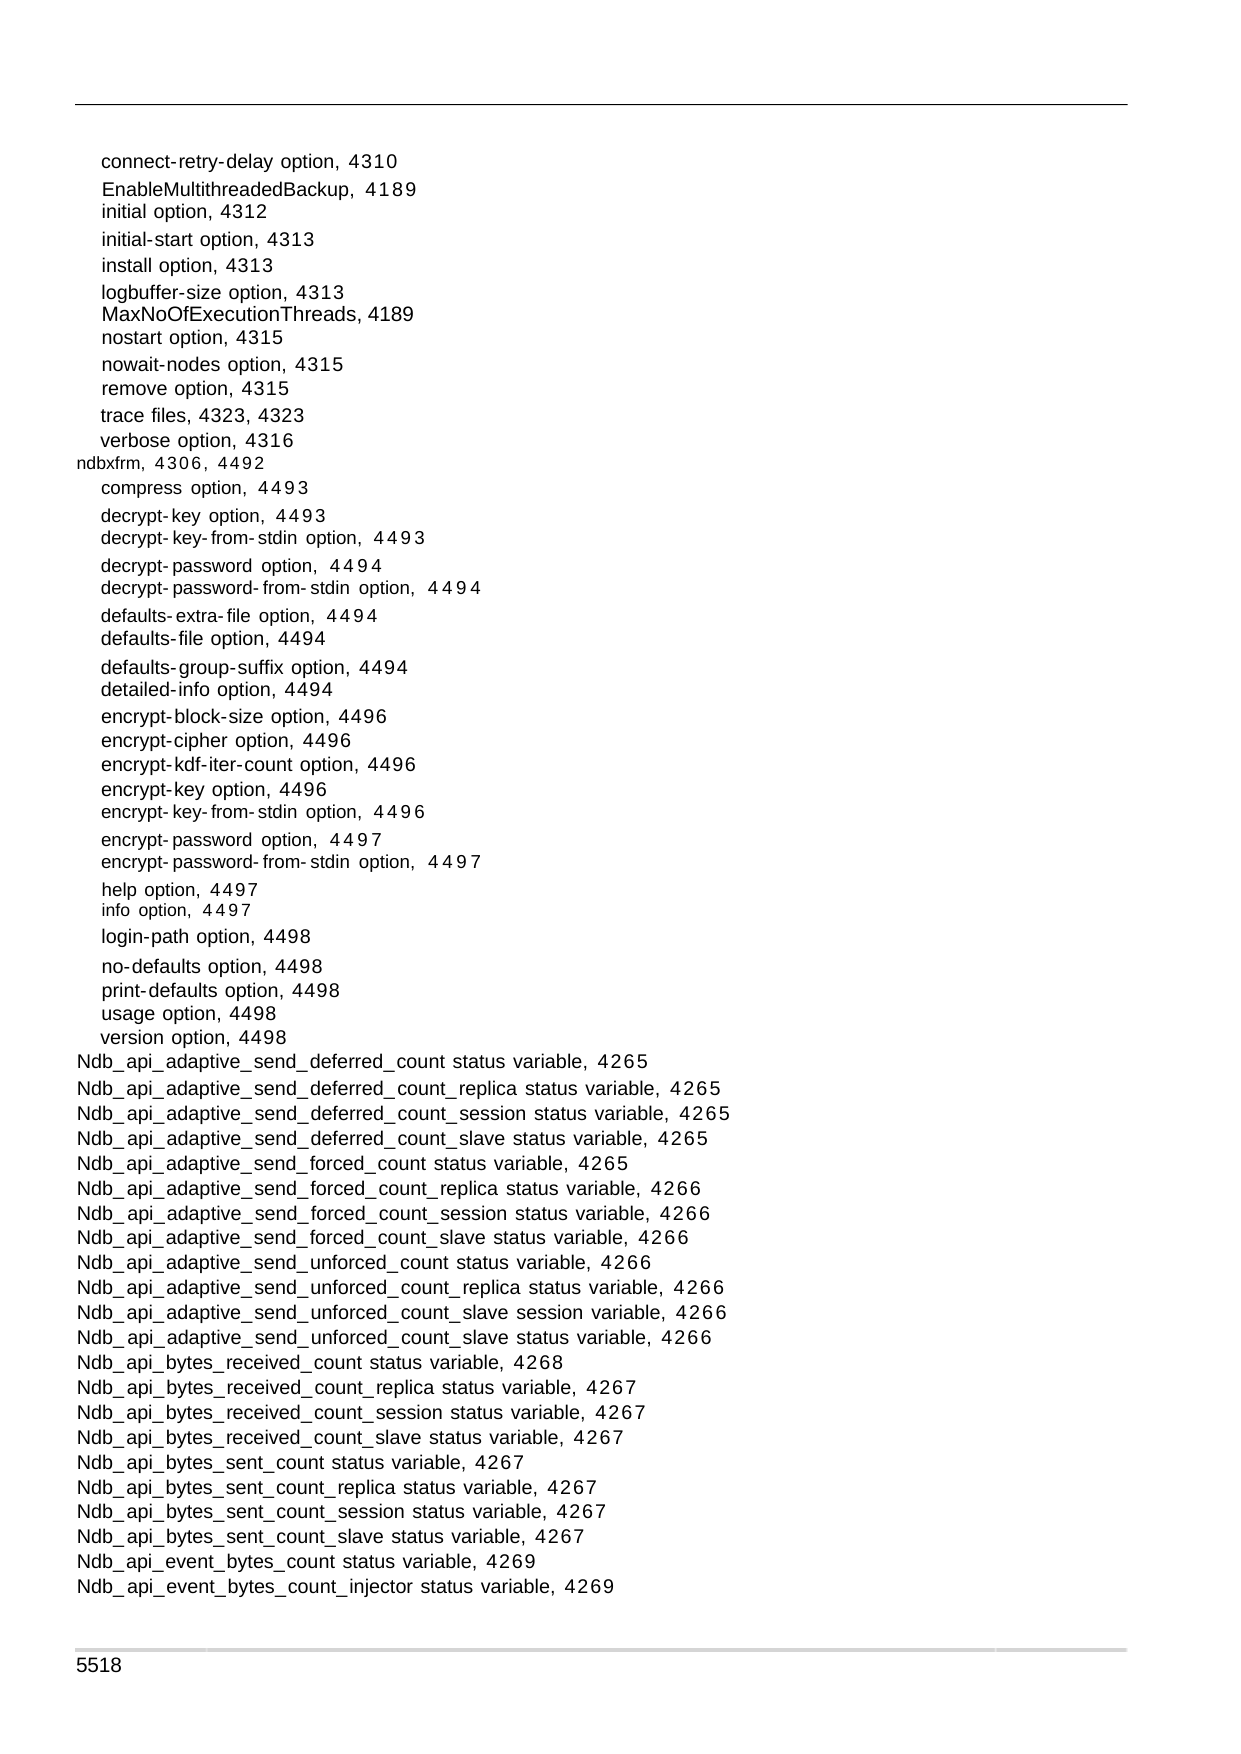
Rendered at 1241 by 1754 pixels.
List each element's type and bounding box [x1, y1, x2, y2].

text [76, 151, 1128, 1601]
picture [75, 1648, 1128, 1652]
